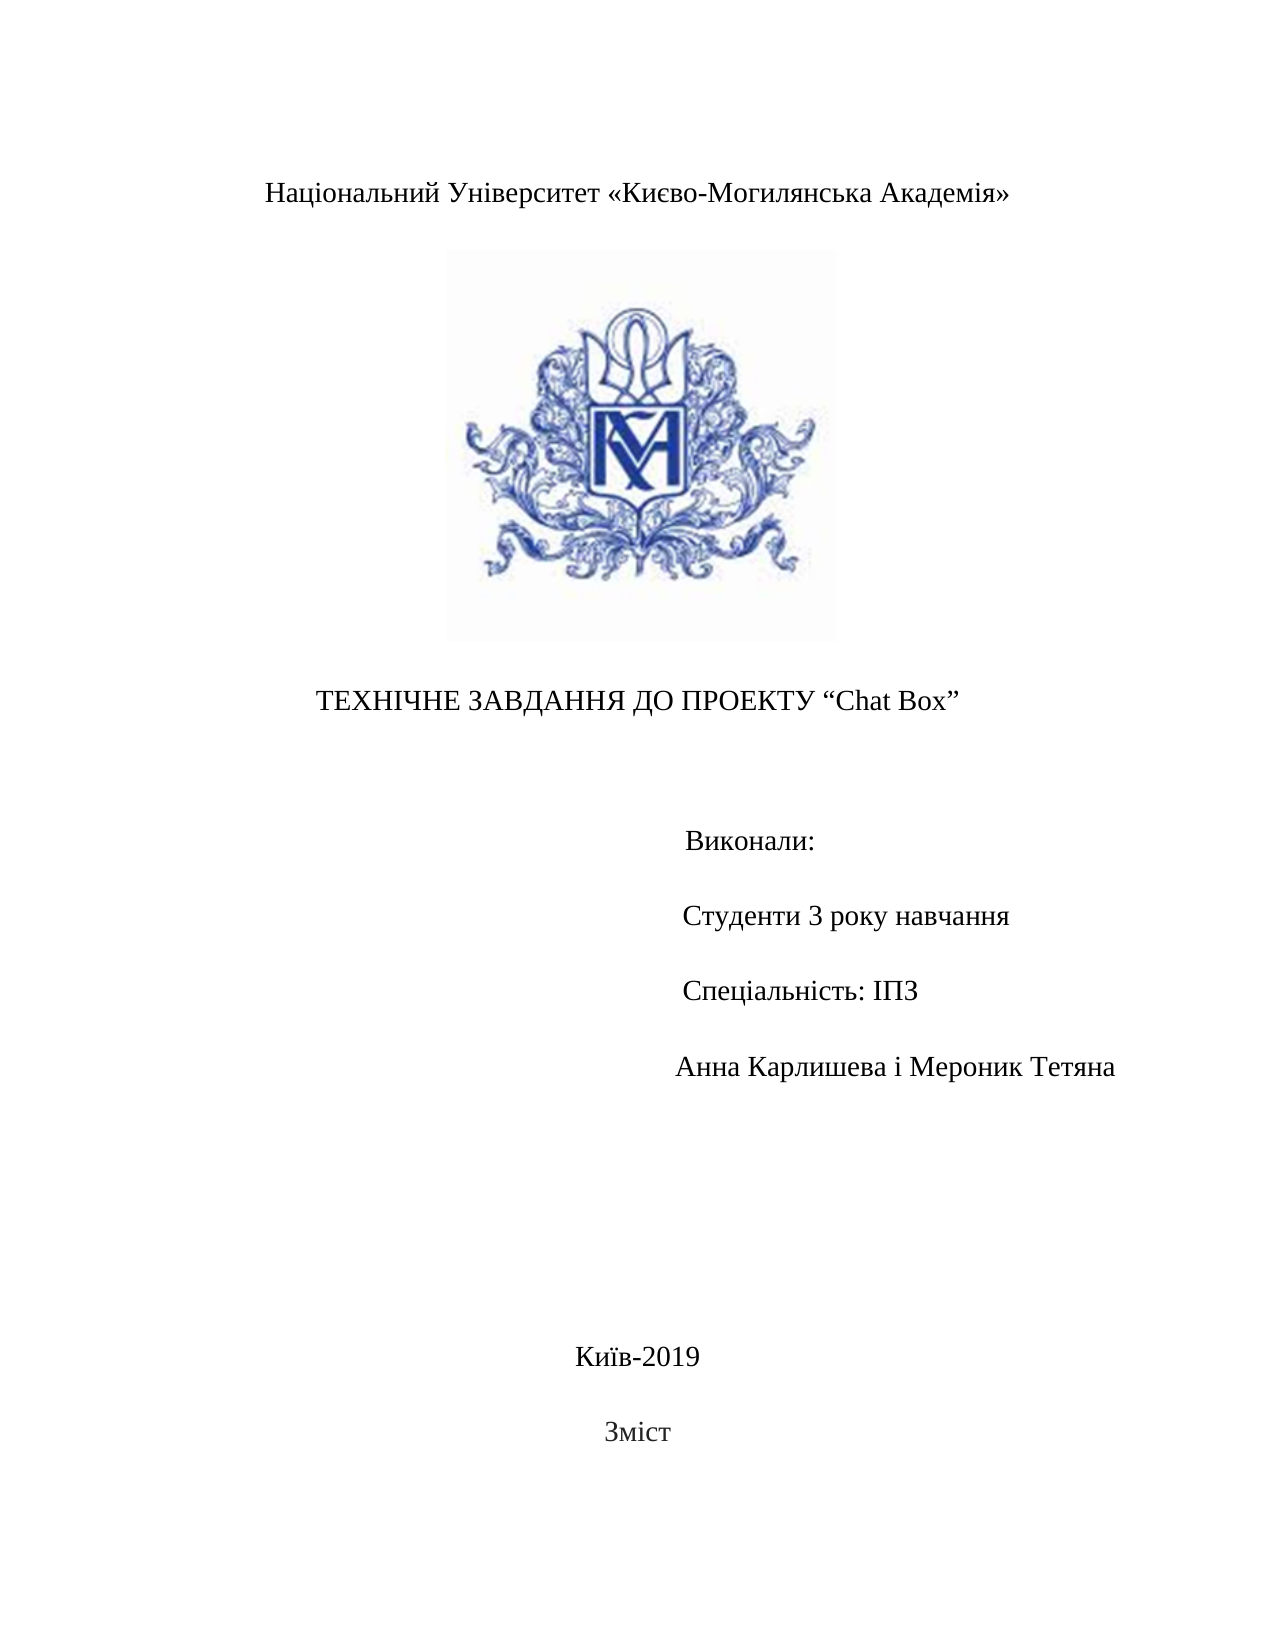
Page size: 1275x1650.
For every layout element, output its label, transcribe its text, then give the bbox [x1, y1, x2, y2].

text Студенти 3 року навчання [150, 898, 1125, 932]
text Національний Університет «Києво-Могилянська Академія» [150, 175, 1125, 208]
picture [445, 250, 837, 642]
text Спеціальність: ІПЗ [150, 973, 1125, 1007]
text ТЕХНІЧНЕ ЗАВДАННЯ ДО ПРОЕКТУ “Chat Box” [150, 683, 1125, 717]
text Виконали: [150, 823, 1125, 856]
text Анна Карлишева і Мероник Тетяна [150, 1049, 1125, 1082]
text Київ-2019 [150, 1339, 1125, 1373]
text Зміст [150, 1414, 1125, 1448]
